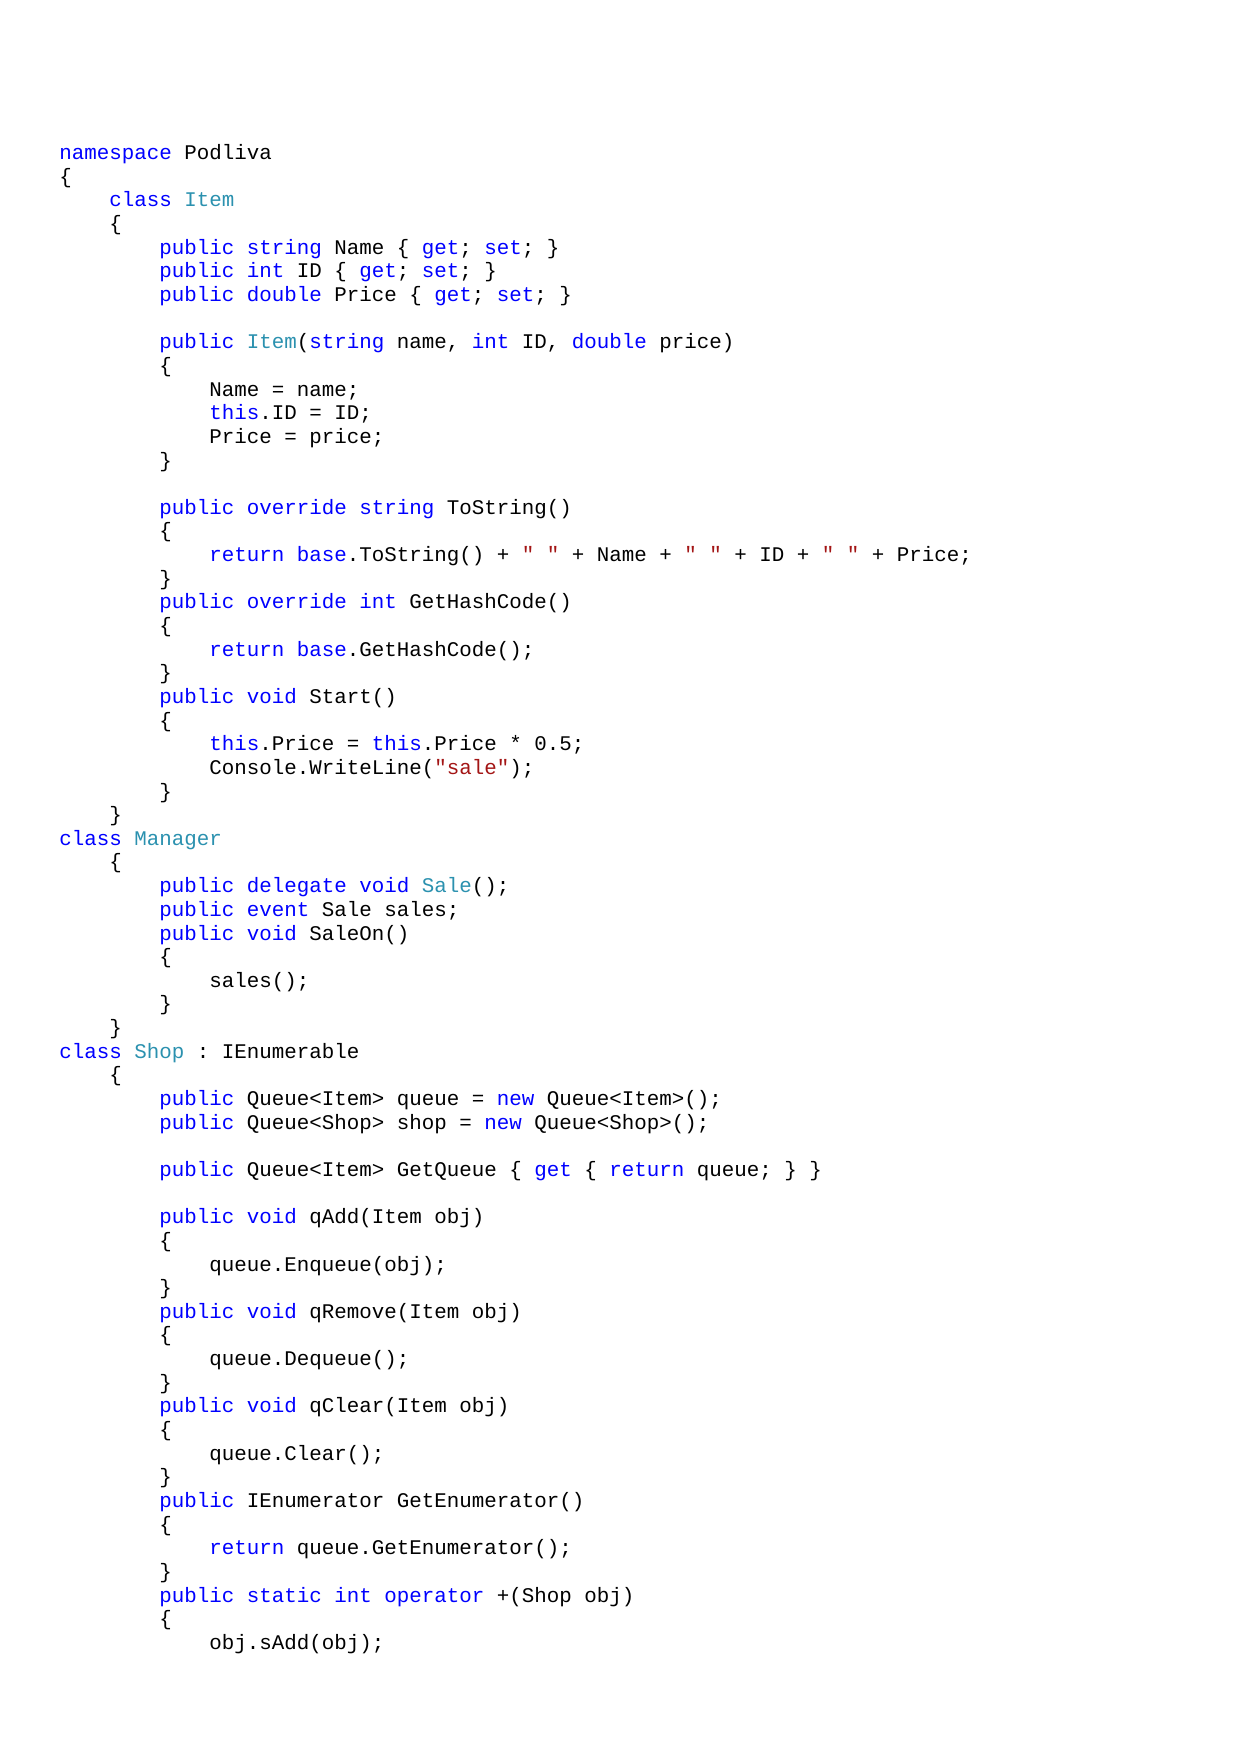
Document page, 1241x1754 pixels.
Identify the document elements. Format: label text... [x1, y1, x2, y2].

text return base.GetHashCode(); [59, 639, 1181, 662]
text return base.ToString() + " " + Name + " " + ID + " " + Price; [59, 544, 1181, 568]
text Console.WriteLine("sale"); [59, 757, 1181, 781]
text { [59, 1324, 1181, 1348]
text public void qAdd(Item obj) [59, 1206, 1181, 1230]
text } [59, 993, 1181, 1017]
text obj.sAdd(obj); [59, 1632, 1181, 1656]
text } [59, 1466, 1181, 1490]
text public void SaleOn() [59, 922, 1181, 946]
text public string Name { get; set; } [59, 237, 1181, 260]
text public void qRemove(Item obj) [59, 1301, 1181, 1324]
text } [59, 1372, 1181, 1395]
text class Shop : IEnumerable [59, 1041, 1181, 1064]
text } [59, 1277, 1181, 1301]
text } [59, 449, 1181, 473]
text public event Sale sales; [59, 899, 1181, 922]
text { [59, 521, 1181, 544]
text class Item [59, 189, 1181, 213]
text public void Start() [59, 686, 1181, 710]
text return queue.GetEnumerator(); [59, 1537, 1181, 1561]
text public IEnumerator GetEnumerator() [59, 1490, 1181, 1514]
text public override string ToString() [59, 497, 1181, 521]
text } [59, 1561, 1181, 1584]
text } [59, 662, 1181, 686]
text public override int GetHashCode() [59, 591, 1181, 615]
text { [59, 1419, 1181, 1443]
text { [59, 1514, 1181, 1537]
text { [59, 946, 1181, 970]
text this.ID = ID; [59, 402, 1181, 426]
text public static int operator +(Shop obj) [59, 1584, 1181, 1608]
text } [59, 804, 1181, 828]
text { [59, 852, 1181, 875]
text public delegate void Sale(); [59, 875, 1181, 899]
text { [59, 1608, 1181, 1632]
text public Queue<Item> queue = new Queue<Item>(); [59, 1088, 1181, 1112]
text queue.Clear(); [59, 1443, 1181, 1466]
text public void qClear(Item obj) [59, 1395, 1181, 1419]
text } [59, 568, 1181, 591]
text public Item(string name, int ID, double price) [59, 331, 1181, 355]
text this.Price = this.Price * 0.5; [59, 733, 1181, 757]
text { [59, 1064, 1181, 1088]
text queue.Dequeue(); [59, 1348, 1181, 1372]
text { [59, 166, 1181, 189]
text queue.Enqueue(obj); [59, 1253, 1181, 1277]
text Name = name; [59, 379, 1181, 402]
text class Manager [59, 828, 1181, 852]
text { [59, 710, 1181, 733]
text { [59, 213, 1181, 237]
text { [59, 615, 1181, 639]
text public int ID { get; set; } [59, 260, 1181, 284]
text { [59, 1230, 1181, 1253]
text sales(); [59, 970, 1181, 993]
text public Queue<Item> GetQueue { get { return queue; } } [59, 1159, 1181, 1183]
text public Queue<Shop> shop = new Queue<Shop>(); [59, 1112, 1181, 1135]
text namespace Podliva [59, 142, 1181, 166]
text } [59, 781, 1181, 804]
text Price = price; [59, 426, 1181, 449]
text { [59, 355, 1181, 379]
text } [59, 1017, 1181, 1041]
text public double Price { get; set; } [59, 284, 1181, 308]
